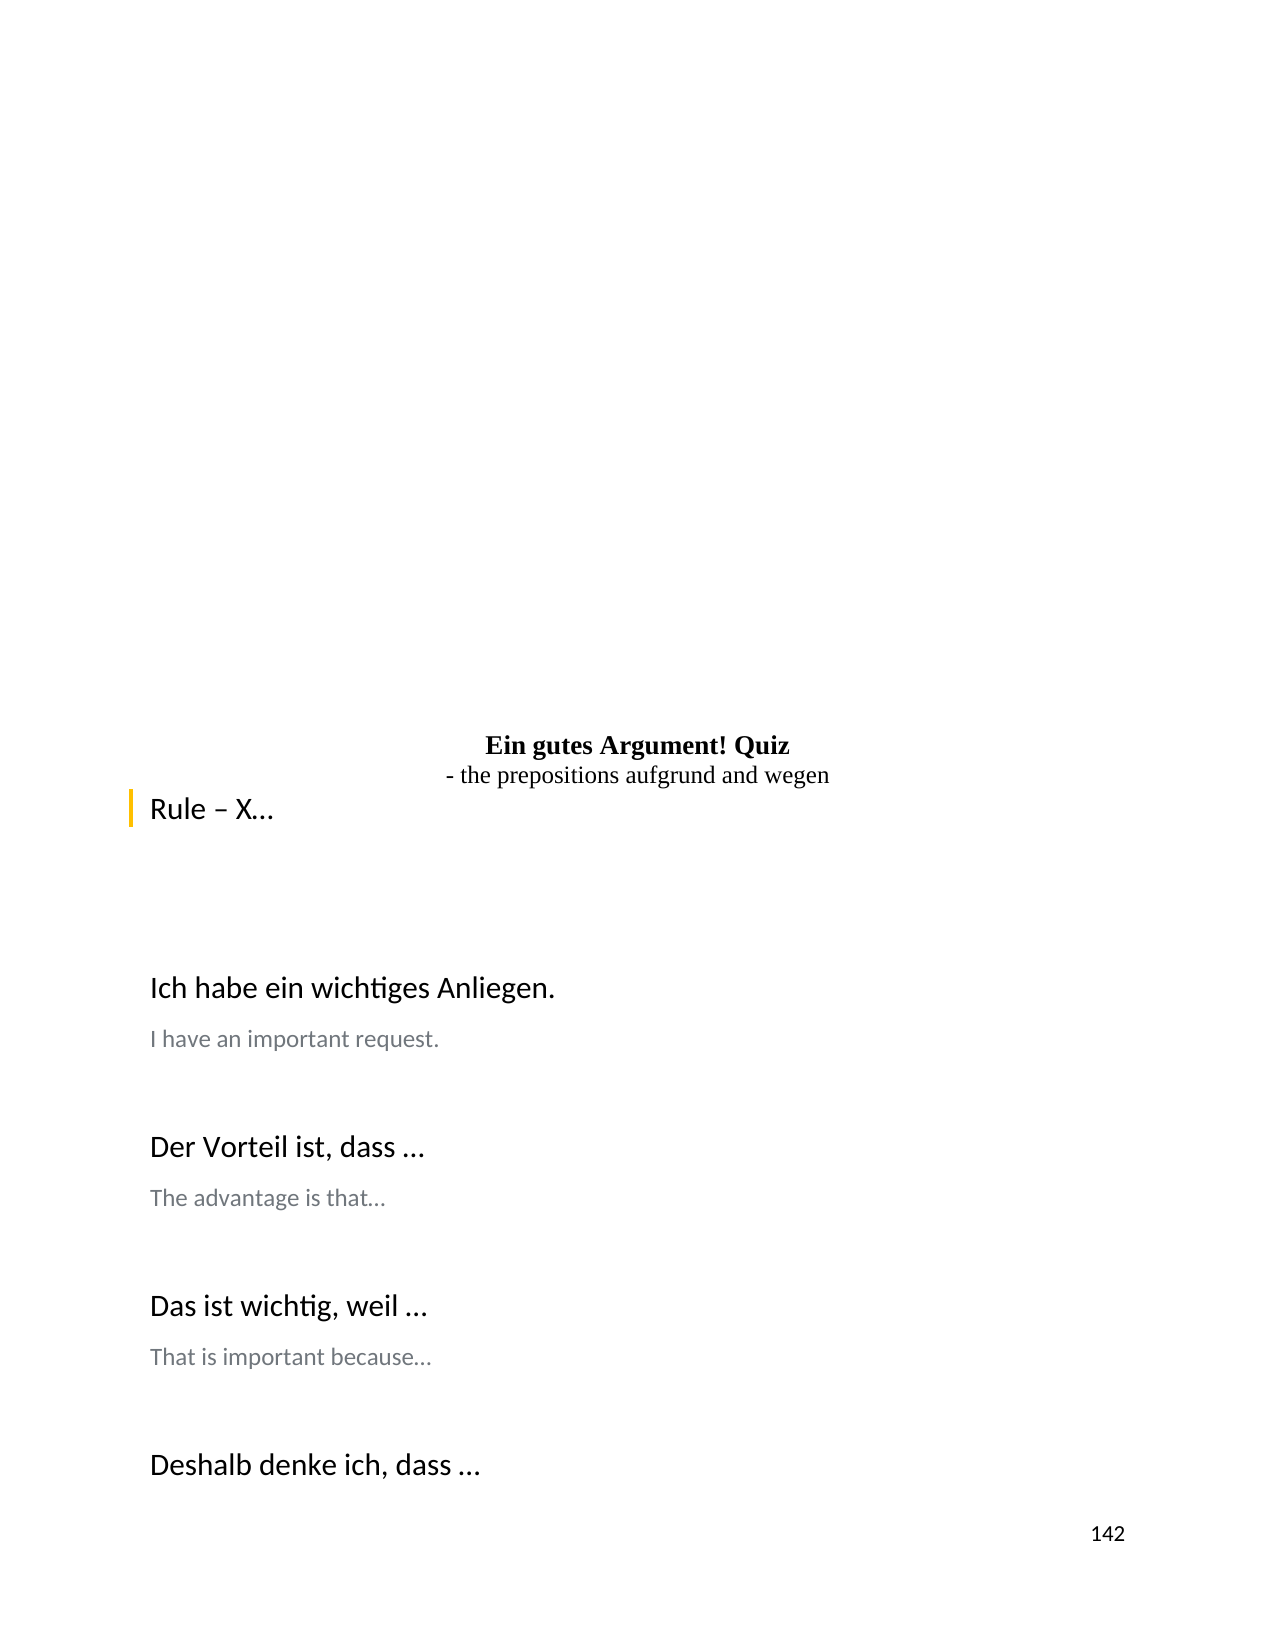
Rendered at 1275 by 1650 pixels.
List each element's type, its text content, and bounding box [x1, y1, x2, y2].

text The advantage is that… [150, 1182, 1125, 1213]
text Ein gutes Argument! Quiz [150, 729, 1125, 760]
text Der Vorteil ist, dass … [150, 1127, 1125, 1165]
text I have an important request. [150, 1023, 1125, 1054]
text - the prepositions aufgrund and wegen [150, 760, 1125, 789]
text Ich habe ein wichtiges Anliegen. [150, 968, 1125, 1007]
text Deshalb denke ich, dass … [150, 1445, 1125, 1483]
text That is important because… [150, 1341, 1125, 1371]
text Rule – X… [150, 789, 1125, 827]
text Das ist wichtig, weil … [150, 1286, 1125, 1324]
